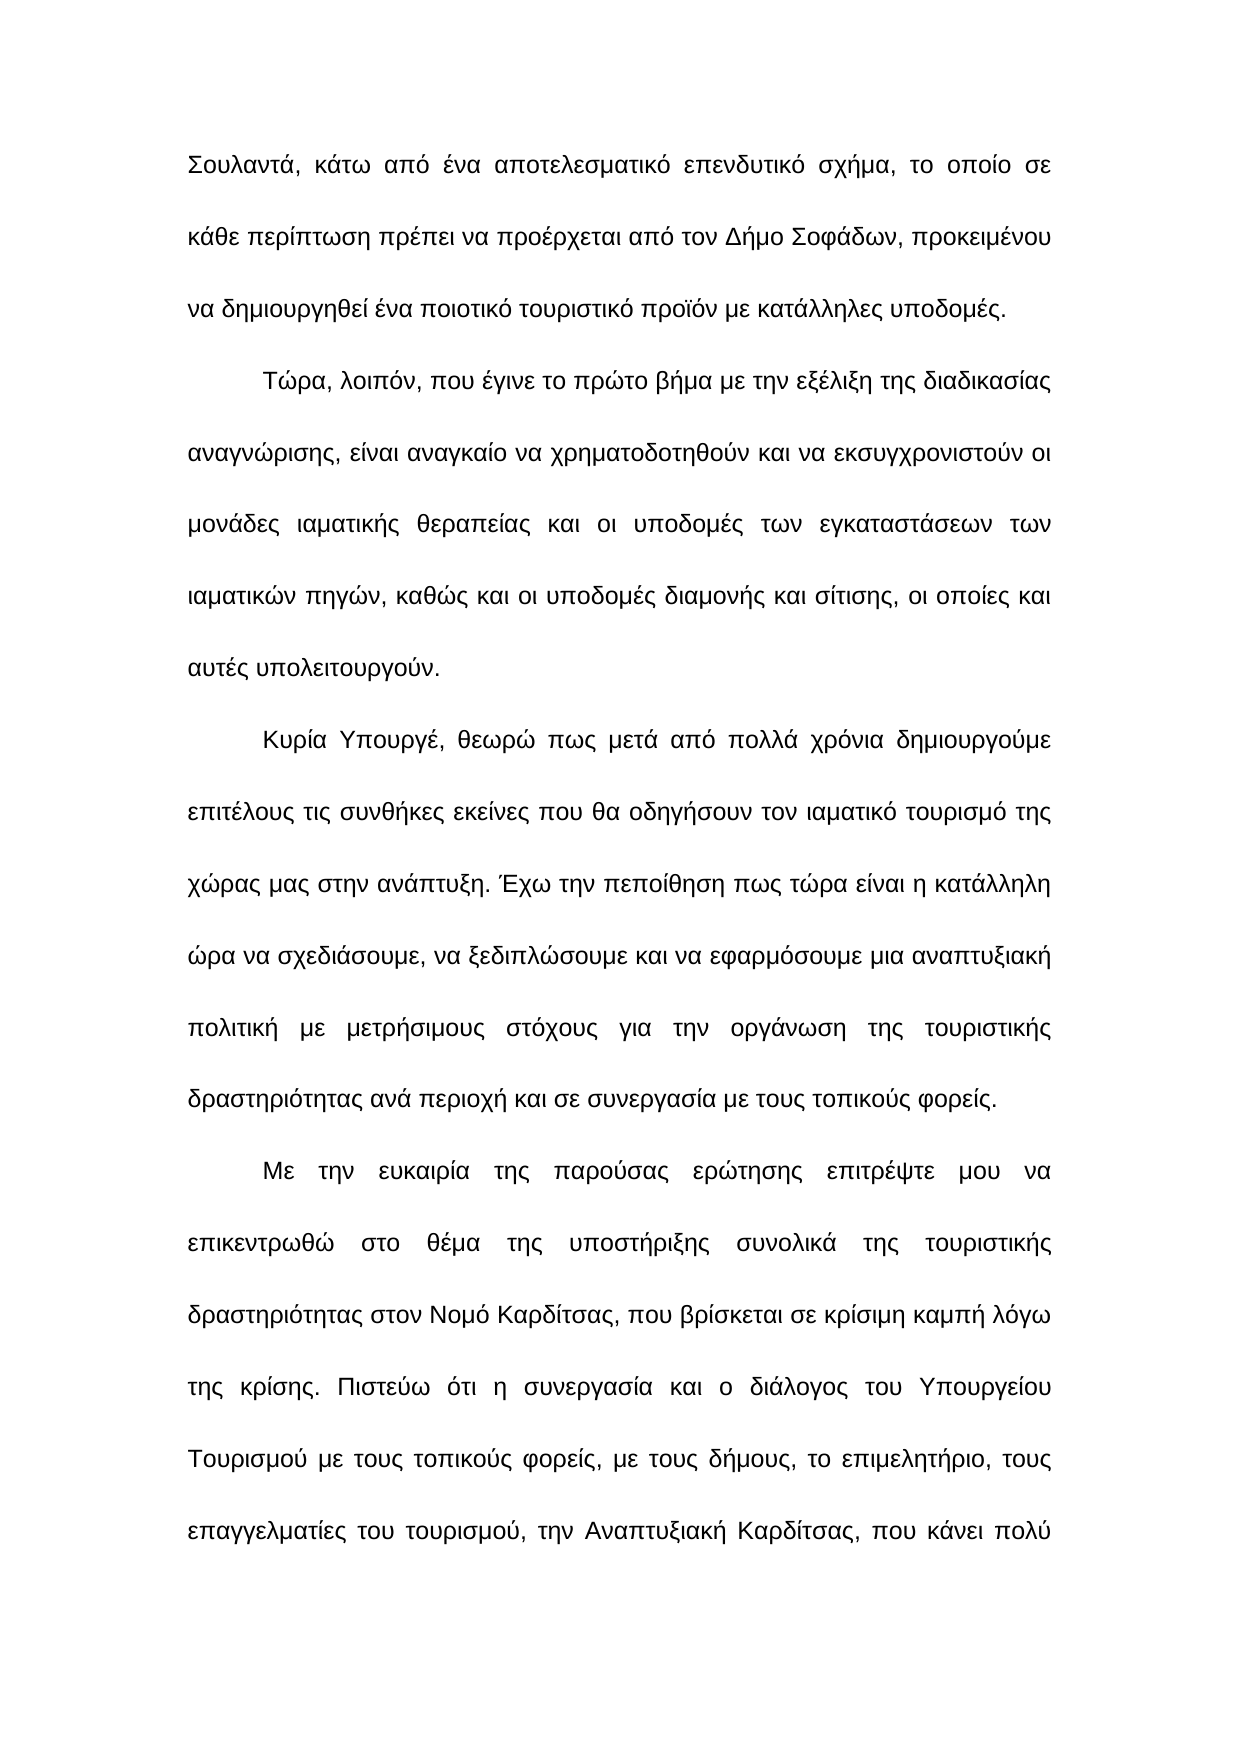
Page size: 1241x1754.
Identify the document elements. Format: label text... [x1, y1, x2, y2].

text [187, 1156, 1053, 1544]
text Κυρία Υπουργέ, θεωρώ πως μετά από πολλά χρόνια δημιουργούμε επιτέλους τις συνθήκες εκείνες που θα οδηγήσουν τον ιαματικό τουρισμό της χώρας μας στην ανάπτυξη. Έχω την πεποίθηση πως τώρα είναι η κατάλληλη ώρα να σχεδιάσουμε, να ξεδιπλώσουμε και να εφαρμόσουμε μια αναπτυξιακή πολιτική με μετρήσιμους στόχους για την οργάνωση της τουριστικής δραστηριότητας ανά περιοχή και σε συνεργασία με τους τοπικούς φορείς. [187, 725, 1053, 1113]
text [187, 150, 1053, 322]
text Τώρα, λοιπόν, που έγινε το πρώτο βήμα με την εξέλιξη της διαδικασίας αναγνώρισης, είναι αναγκαίο να χρηματοδοτηθούν και να εκσυγχρονιστούν οι μονάδες ιαματικής θεραπείας και οι υποδομές των εγκαταστάσεων των ιαματικών πηγών, καθώς και οι υποδομές διαμονής και σίτισης, οι οποίες και αυτές υπολειτουργούν. [187, 366, 1053, 682]
